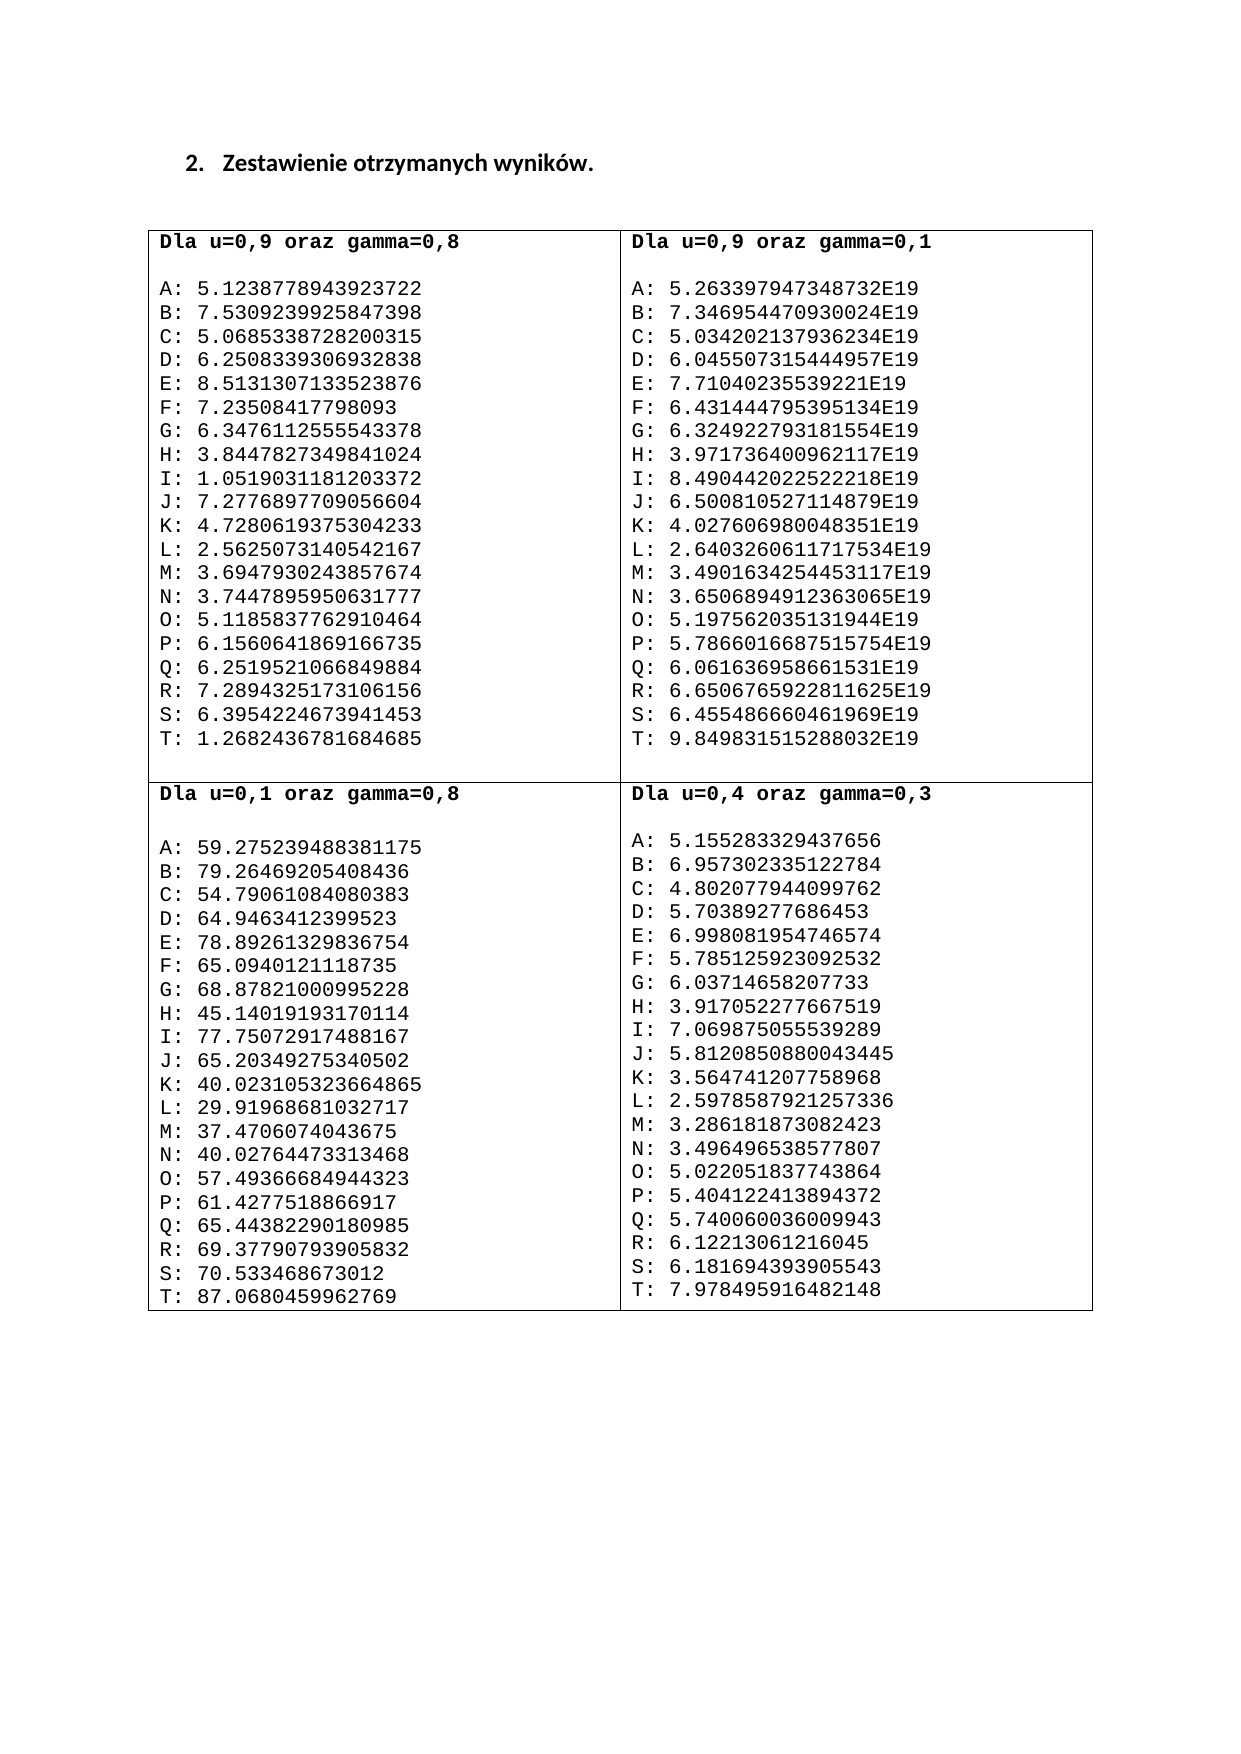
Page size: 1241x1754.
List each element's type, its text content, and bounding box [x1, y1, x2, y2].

table_cell Dla u=0,4 oraz gamma=0,3 A: 5.155283329437656 B: 6.957302335122784 C: 4.802077944099762 D: 5.70389277686453 E: 6.998081954746574 F: 5.785125923092532 G: 6.03714658207733 H: 3.917052277667519 I: 7.069875055539289 J: 5.8120850880043445 K: 3.564741207758968 L: 2.5978587921257336 M: 3.286181873082423 N: 3.496496538577807 O: 5.022051837743864 P: 5.404122413894372 Q: 5.740060036009943 R: 6.12213061216045 S: 6.181694393905543 T: 7.978495916482148 [621, 783, 1092, 1310]
table_cell Dla u=0,1 oraz gamma=0,8 A: 59.275239488381175 B: 79.26469205408436 C: 54.79061084080383 D: 64.9463412399523 E: 78.89261329836754 F: 65.0940121118735 G: 68.87821000995228 H: 45.14019193170114 I: 77.75072917488167 J: 65.20349275340502 K: 40.023105323664865 L: 29.91968681032717 M: 37.4706074043675 N: 40.02764473313468 O: 57.49366684944323 P: 61.4277518866917 Q: 65.44382290180985 R: 69.37790793905832 S: 70.533468673012 T: 87.0680459962769 [149, 783, 620, 1310]
list Zestawienie otrzymanych wyników. [185, 148, 1093, 178]
table_header Dla u=0,9 oraz gamma=0,1 A: 5.263397947348732E19 B: 7.346954470930024E19 C: 5.034202137936234E19 D: 6.045507315444957E19 E: 7.71040235539221E19 F: 6.431444795395134E19 G: 6.324922793181554E19 H: 3.971736400962117E19 I: 8.490442022522218E19 J: 6.500810527114879E19 K: 4.027606980048351E19 L: 2.6403260611717534E19 M: 3.4901634254453117E19 N: 3.6506894912363065E19 O: 5.197562035131944E19 P: 5.7866016687515754E19 Q: 6.061636958661531E19 R: 6.6506765922811625E19 S: 6.455486660461969E19 T: 9.849831515288032E19 [621, 231, 1092, 782]
table_header Dla u=0,9 oraz gamma=0,8 A: 5.1238778943923722 B: 7.5309239925847398 C: 5.0685338728200315 D: 6.2508339306932838 E: 8.5131307133523876 F: 7.23508417798093 G: 6.3476112555543378 H: 3.8447827349841024 I: 1.0519031181203372 J: 7.2776897709056604 K: 4.7280619375304233 L: 2.5625073140542167 M: 3.6947930243857674 N: 3.7447895950631777 O: 5.1185837762910464 P: 6.1560641869166735 Q: 6.2519521066849884 R: 7.2894325173106156 S: 6.3954224673941453 T: 1.2682436781684685 [149, 231, 620, 782]
